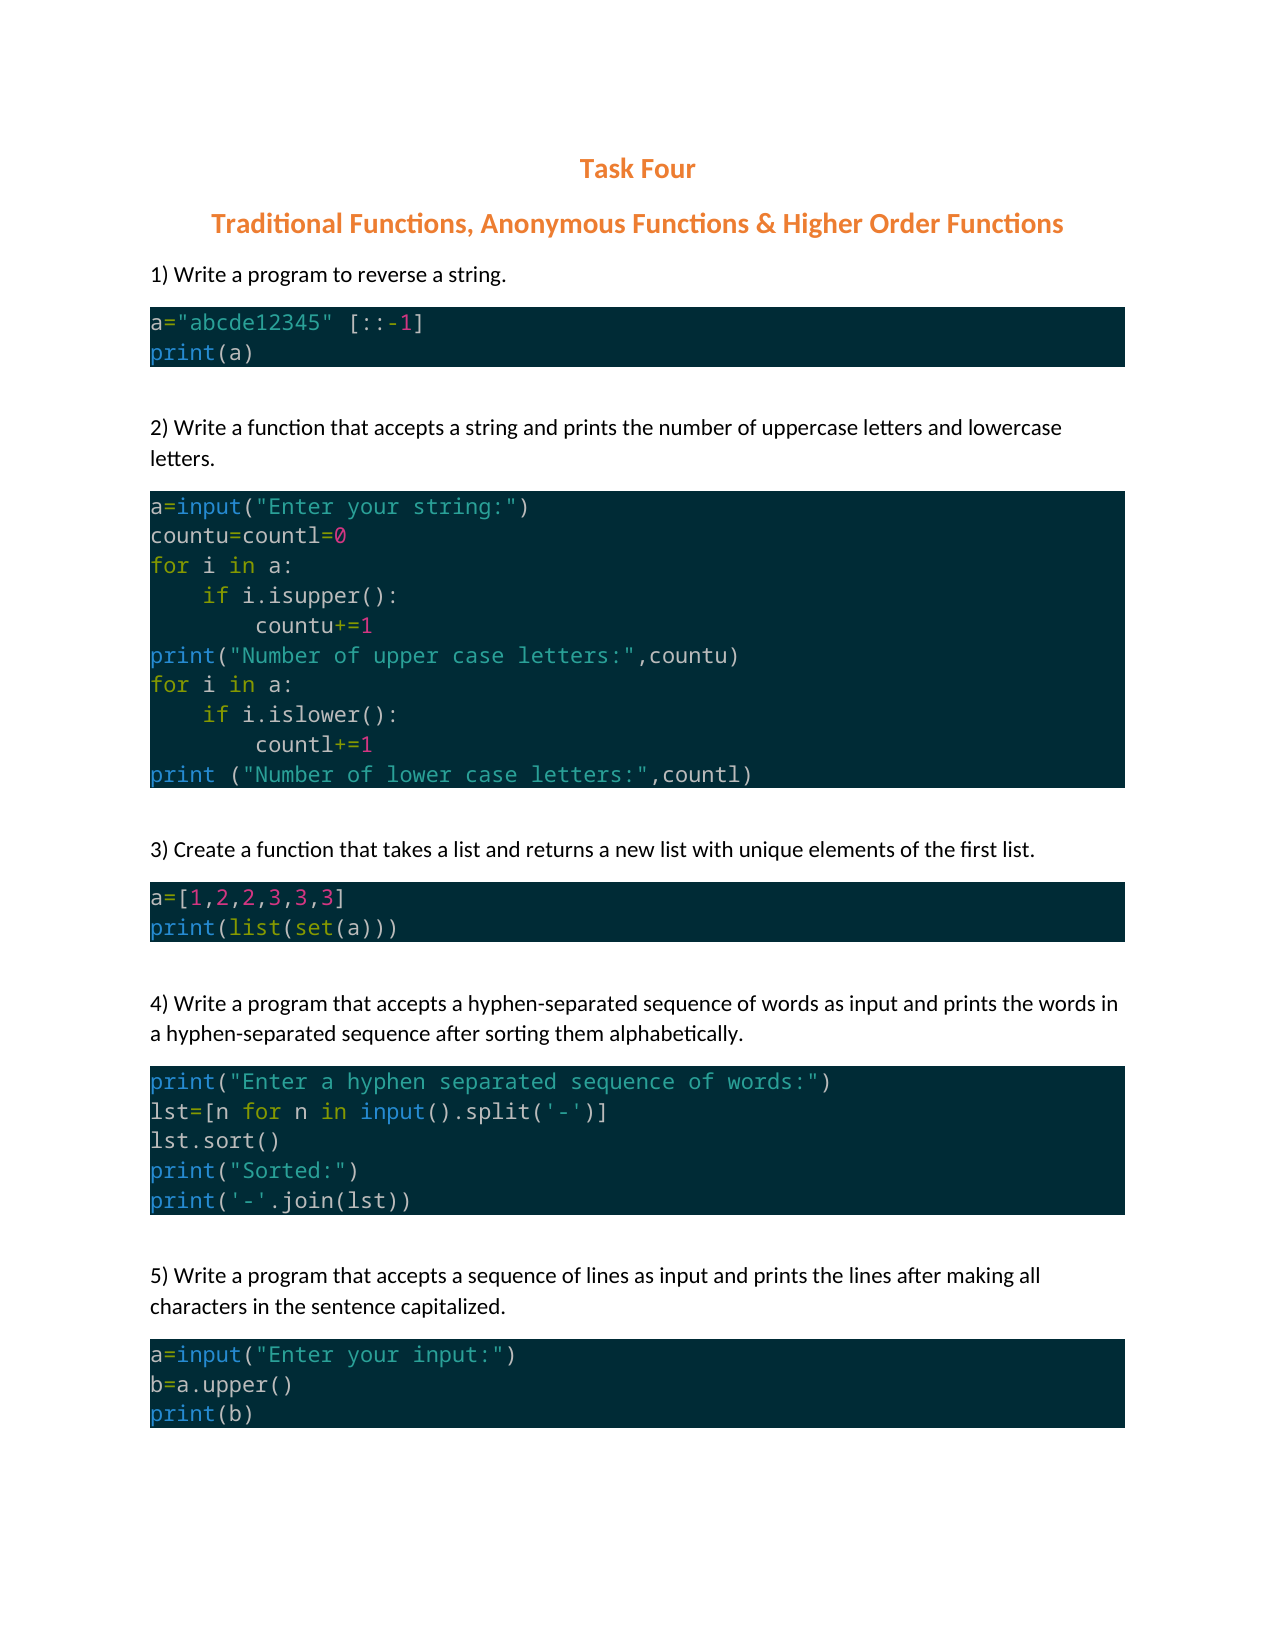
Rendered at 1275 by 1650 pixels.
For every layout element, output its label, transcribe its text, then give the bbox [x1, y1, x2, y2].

text if i.isupper(): [150, 580, 1125, 610]
text 3) Create a function that takes a list and returns a new list with unique elements of the first list. [150, 835, 1125, 863]
text a=[1,2,2,3,3,3] [150, 882, 1125, 912]
text 2) Write a function that accepts a string and prints the number of uppercase letters and lowercase letters. [150, 413, 1125, 472]
text 5) Write a program that accepts a sequence of lines as input and prints the lines after making all characters in the sentence capitalized. [150, 1262, 1125, 1320]
text 1) Write a program to reverse a string. [150, 260, 1125, 288]
text print('-'.join(lst)) [150, 1185, 1125, 1215]
text a="abcde12345" [::-1] [150, 307, 1125, 337]
text countu=countl=0 [150, 520, 1125, 550]
text countu+=1 [150, 610, 1125, 639]
text print("Sorted:") [150, 1155, 1125, 1185]
text print("Enter a hyphen separated sequence of words:") [150, 1066, 1125, 1096]
text 4) Write a program that accepts a hyphen-separated sequence of words as input and prints the words in a hyphen-separated sequence after sorting them alphabetically. [150, 989, 1125, 1047]
text for i in a: [150, 669, 1125, 699]
text lst.sort() [150, 1125, 1125, 1155]
text print ("Number of lower case letters:",countl) [150, 759, 1125, 788]
text Task Four [150, 150, 1125, 186]
text if i.islower(): [150, 699, 1125, 729]
text for i in a: [150, 550, 1125, 580]
text a=input("Enter your input:") [150, 1339, 1125, 1368]
text print("Number of upper case letters:",countu) [150, 639, 1125, 669]
text b=a.upper() [150, 1368, 1125, 1398]
text lst=[n for n in input().split('-')] [150, 1096, 1125, 1125]
text a=input("Enter your string:") [150, 491, 1125, 520]
text print(b) [150, 1398, 1125, 1428]
text Traditional Functions, Anonymous Functions & Higher Order Functions [150, 205, 1125, 241]
text print(list(set(a))) [150, 912, 1125, 942]
text countl+=1 [150, 729, 1125, 759]
text print(a) [150, 337, 1125, 367]
